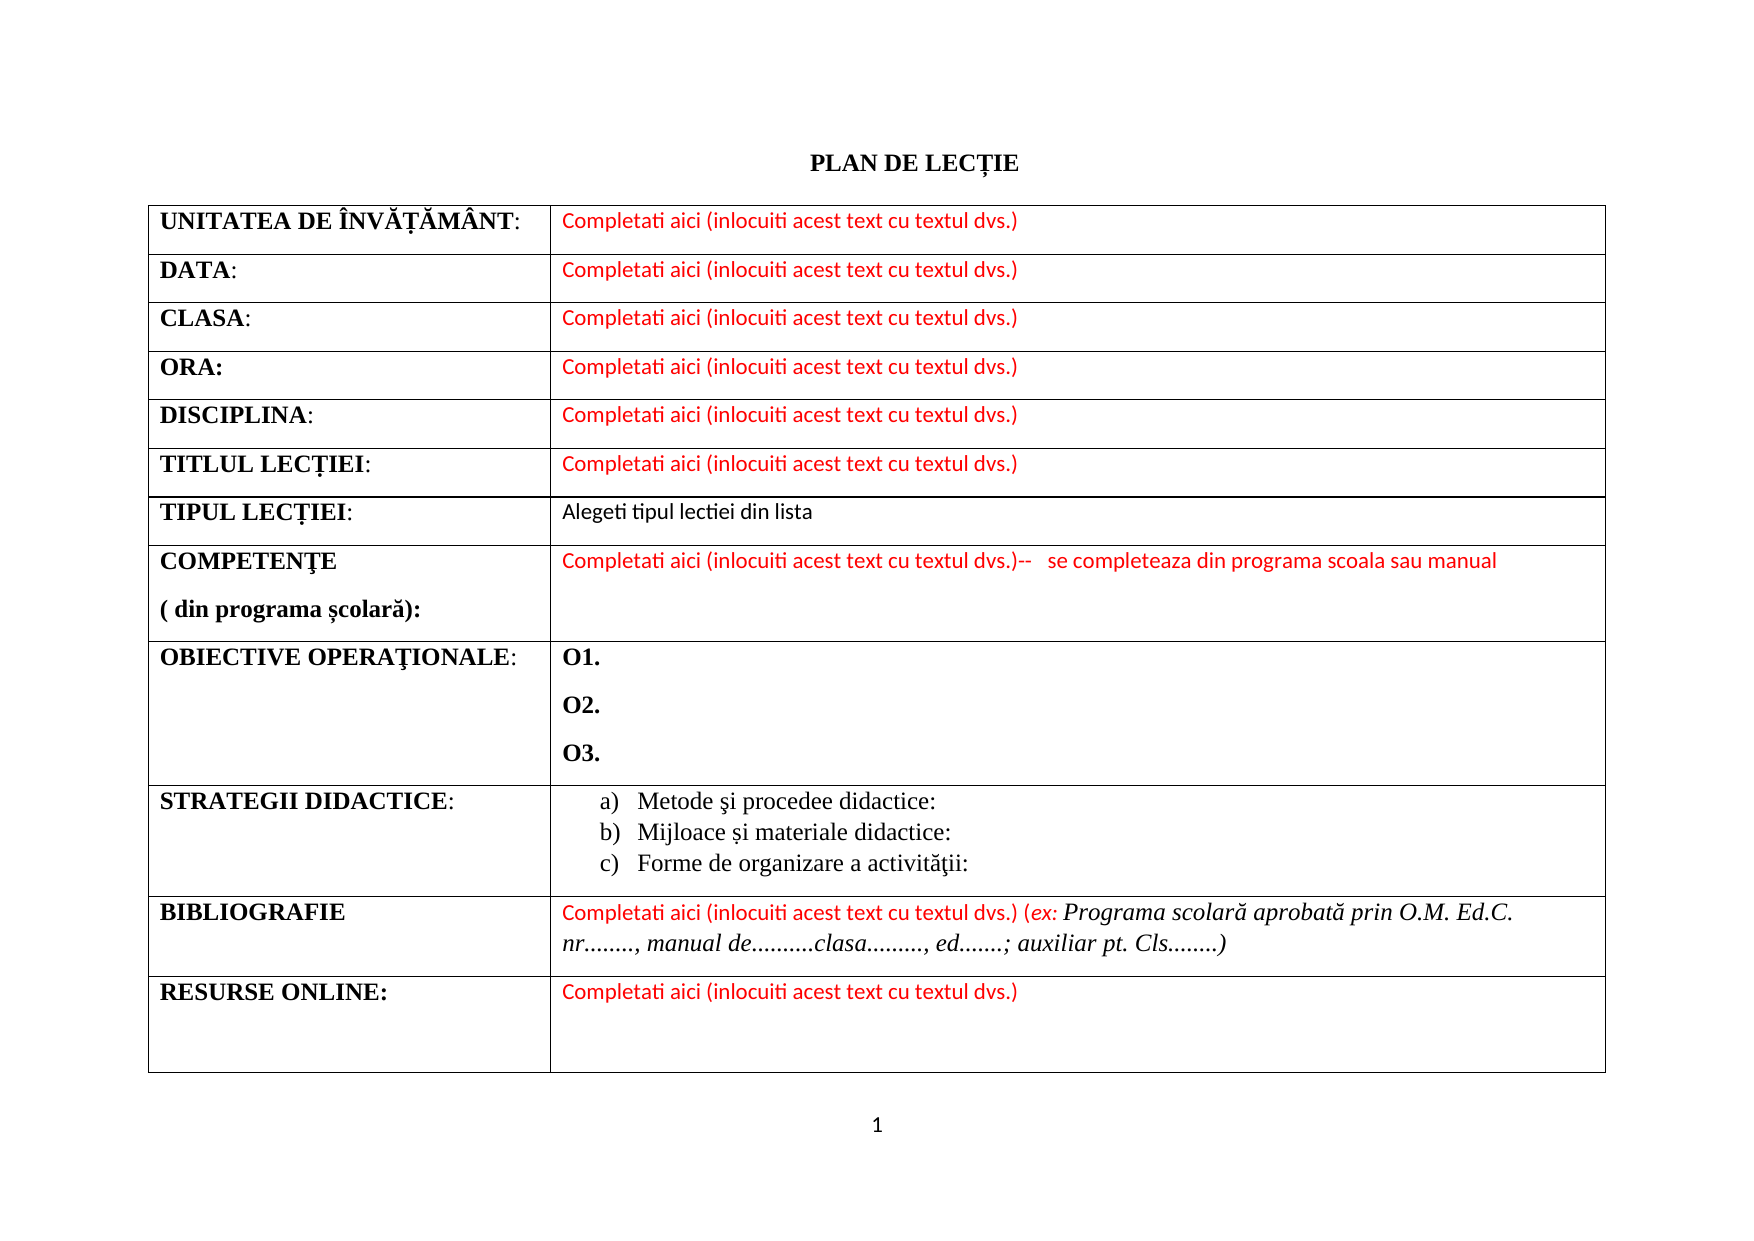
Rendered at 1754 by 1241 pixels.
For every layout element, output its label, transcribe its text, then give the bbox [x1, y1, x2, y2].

table_cell STRATEGII DIDACTICE: [149, 786, 550, 896]
table_cell DATA: [149, 255, 550, 302]
table_cell TITLUL LECṬIEI: [149, 449, 550, 496]
table_cell Completati aici (inlocuiti acest text cu textul dvs.) [551, 303, 1605, 351]
table_cell Completati aici (inlocuiti acest text cu textul dvs.) [551, 449, 1605, 496]
table_cell [551, 498, 1605, 545]
table_cell OBIECTIVE OPERAŢIONALE: [149, 642, 550, 785]
table_cell Completati aici (inlocuiti acest text cu textul dvs.) [551, 977, 1605, 1072]
table_cell Completati aici (inlocuiti acest text cu textul dvs.) (ex: Programa scolară aprobată prin O.M. Ed.C. nr........, manual de..........clasa........., ed.......; auxiliar pt. Cls........) [551, 897, 1605, 976]
table_cell O1. O2. O3. [551, 642, 1605, 785]
table_header UNITATEA DE ÎNVĂṬĂMÂNT: [149, 206, 550, 254]
table_cell Metode şi procedee didactice: Mijloace ṣi materiale didactice: Forme de organizare a activităţii: [551, 786, 1605, 896]
table_cell RESURSE ONLINE: [149, 977, 550, 1072]
table_cell Completati aici (inlocuiti acest text cu textul dvs.)-- se completeaza din programa scoala sau manual [551, 546, 1605, 641]
table_cell COMPETENŢE ( din programa școlară): [149, 546, 550, 641]
table_cell BIBLIOGRAFIE [149, 897, 550, 976]
table_header Completati aici (inlocuiti acest text cu textul dvs.) [551, 206, 1605, 254]
table_cell Completati aici (inlocuiti acest text cu textul dvs.) [551, 352, 1605, 399]
table_cell Completati aici (inlocuiti acest text cu textul dvs.) [551, 255, 1605, 302]
list PLAN DE LECȚIE [223, 148, 1606, 176]
table_cell ORA: [149, 352, 550, 399]
table_cell TIPUL LECṬIEI: [149, 498, 550, 545]
table_cell DISCIPLINA: [149, 400, 550, 448]
table_cell Completati aici (inlocuiti acest text cu textul dvs.) [551, 400, 1605, 448]
table_cell CLASA: [149, 303, 550, 351]
